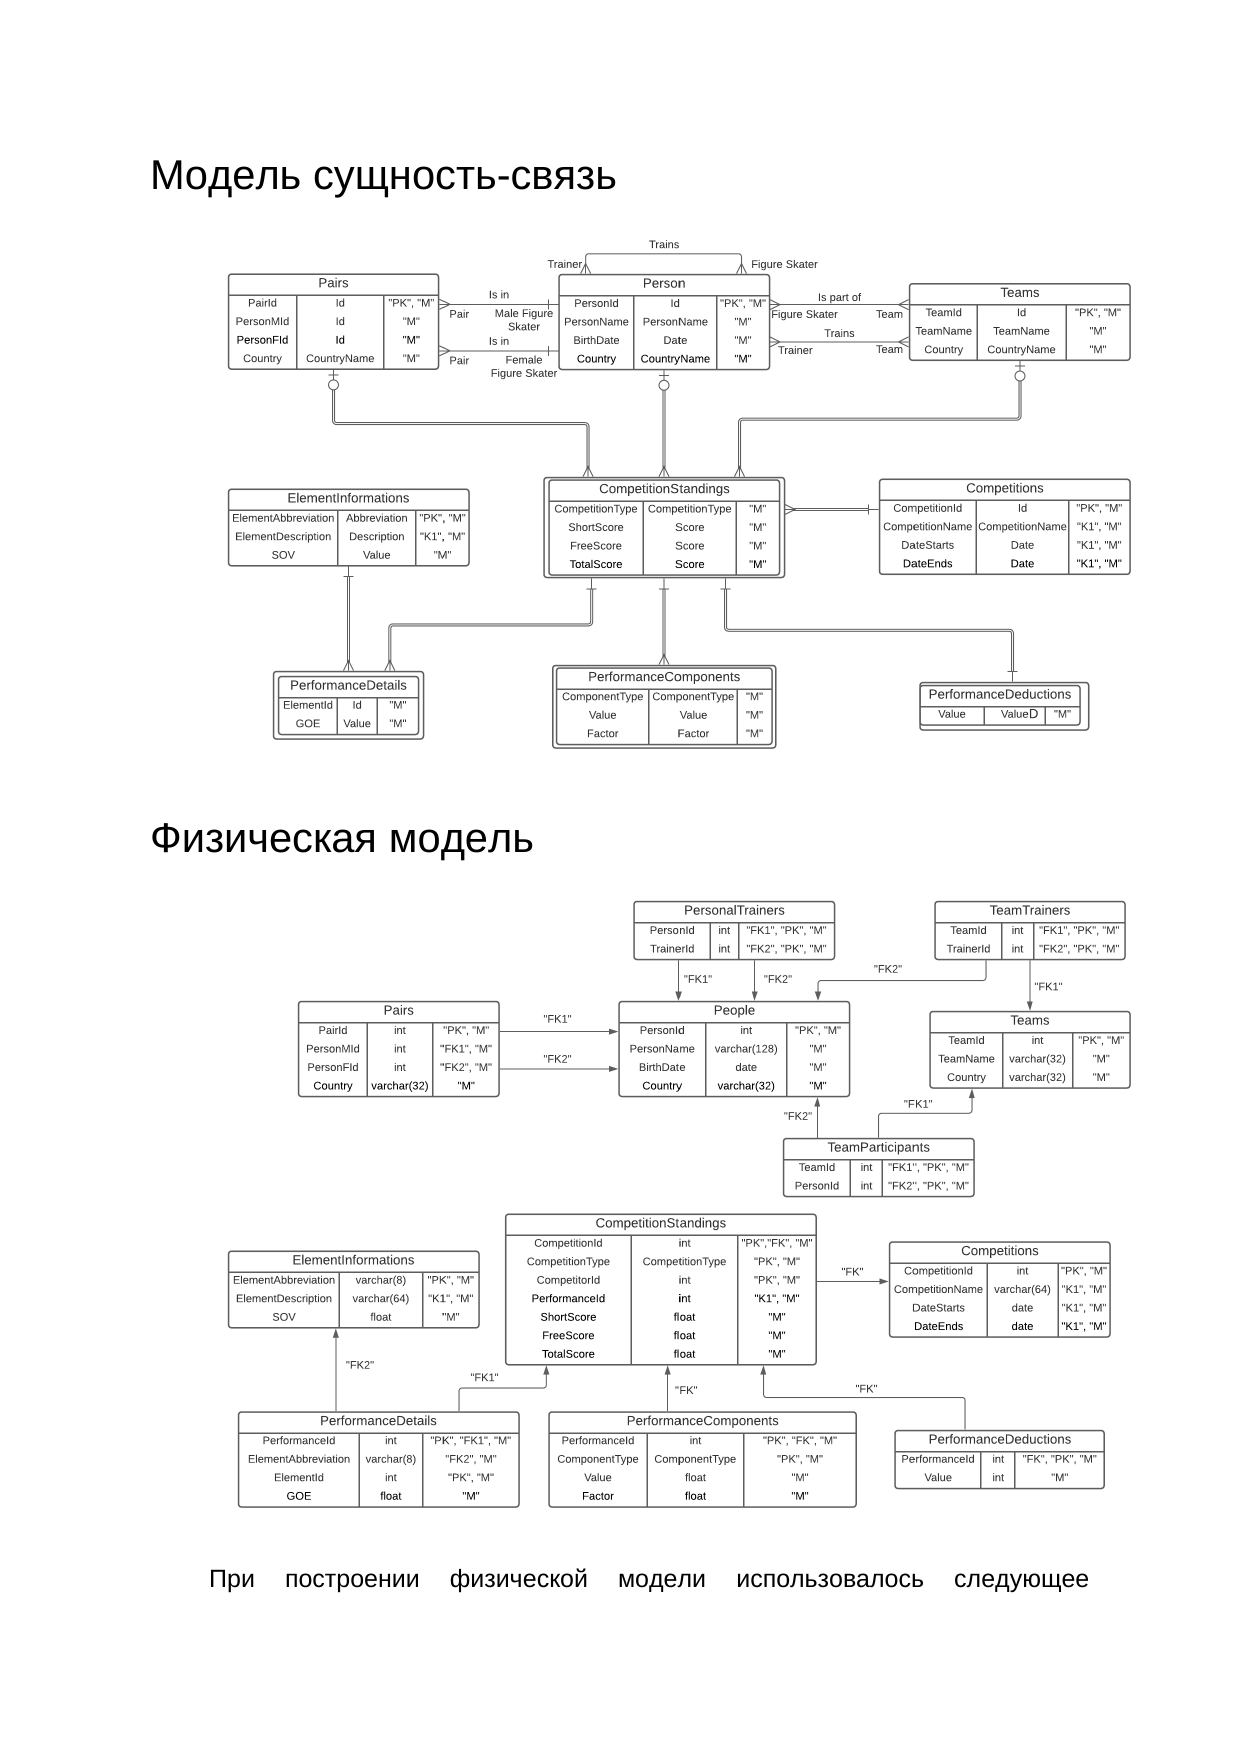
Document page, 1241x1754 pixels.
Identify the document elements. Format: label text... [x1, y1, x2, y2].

picture [208, 881, 1150, 1527]
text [150, 1564, 1090, 1593]
subtitle Модель сущность-связь [150, 150, 1090, 198]
subtitle Физическая модель [150, 813, 1090, 861]
picture [208, 217, 1150, 768]
